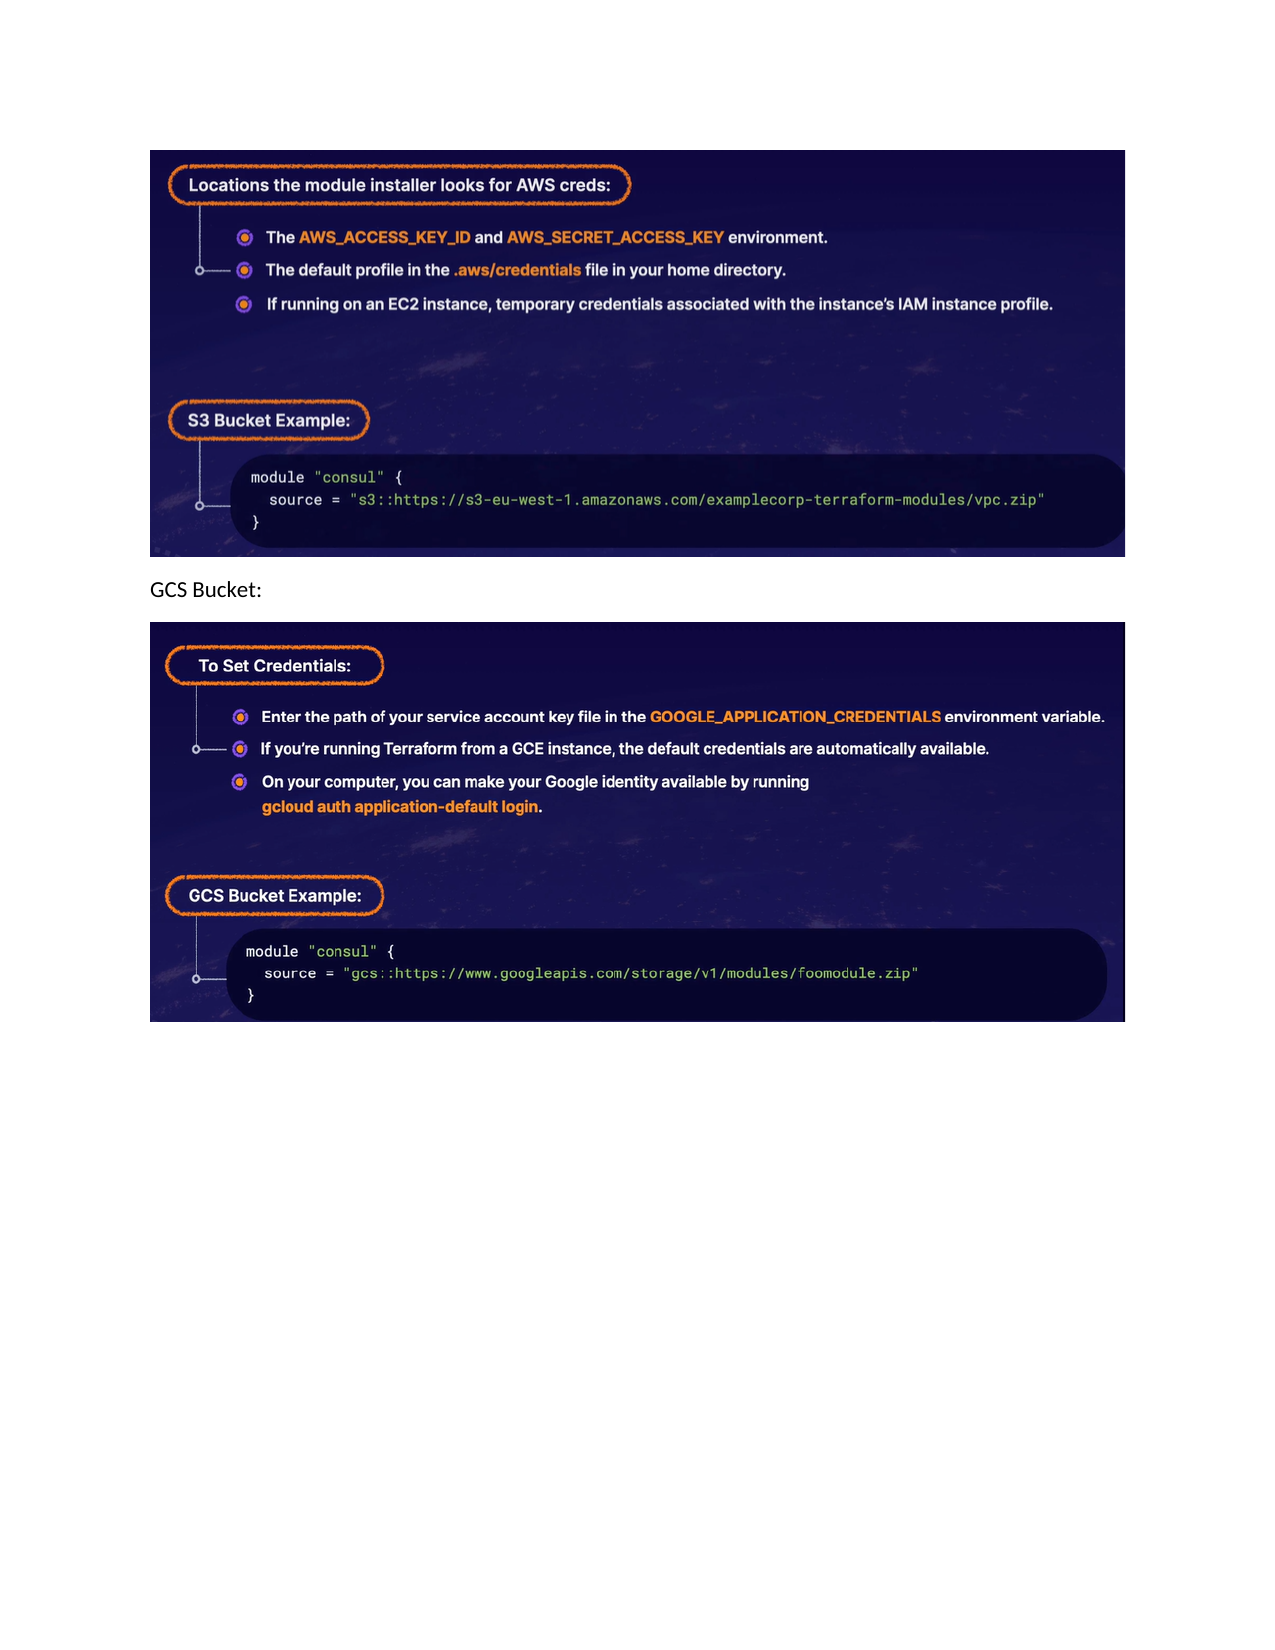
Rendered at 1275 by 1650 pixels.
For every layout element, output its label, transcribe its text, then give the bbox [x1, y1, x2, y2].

picture [150, 622, 1125, 1022]
text GCS Bucket: [150, 575, 1125, 603]
picture [150, 150, 1125, 557]
